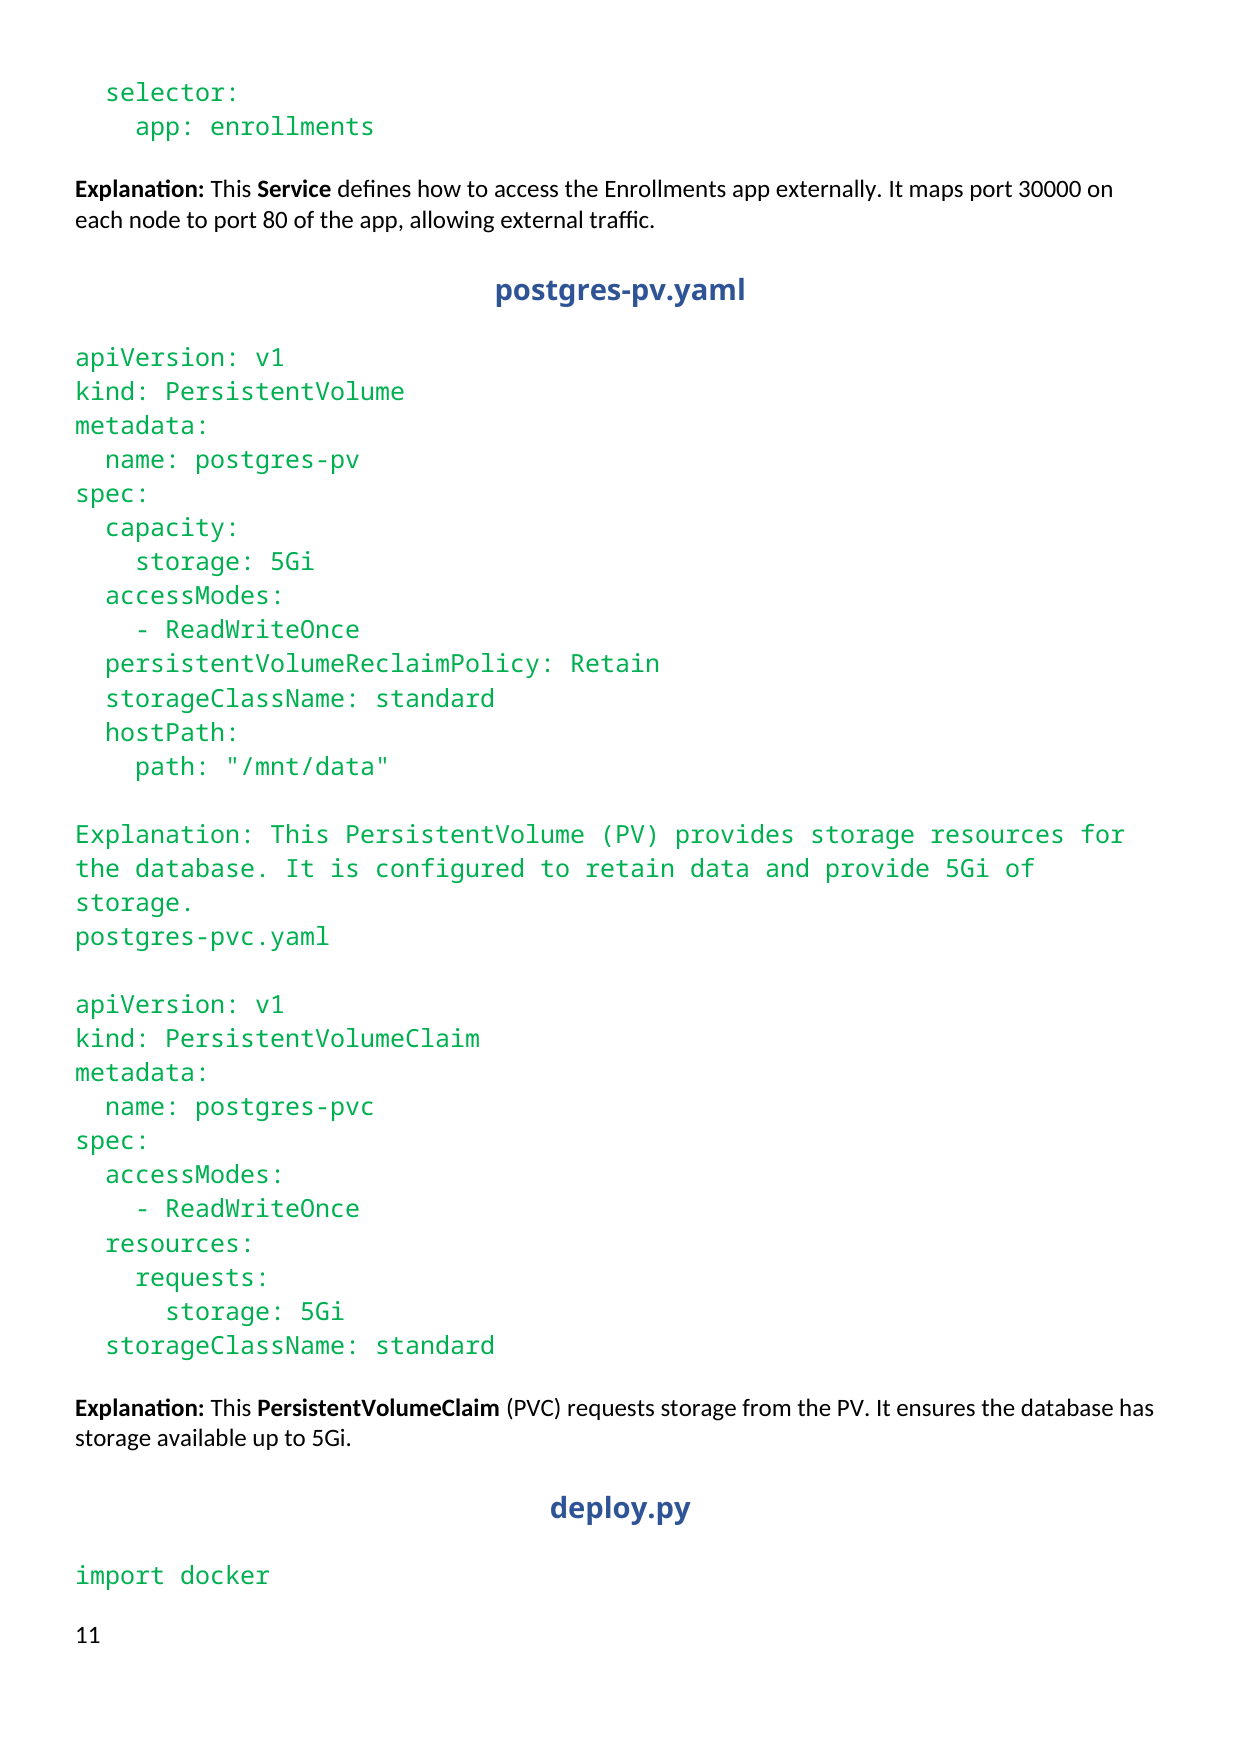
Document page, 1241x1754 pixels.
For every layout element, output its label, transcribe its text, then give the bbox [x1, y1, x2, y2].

text spec: [75, 1123, 1165, 1157]
text storage: 5Gi [75, 544, 1165, 578]
text kind: PersistentVolume [75, 374, 1165, 408]
text requests: [75, 1259, 1165, 1293]
text accessModes: [75, 1157, 1165, 1191]
text kind: PersistentVolumeClaim [75, 1021, 1165, 1055]
text persistentVolumeReclaimPolicy: Retain [75, 646, 1165, 680]
text - ReadWriteOnce [75, 1191, 1165, 1225]
subtitle postgres-pv.yaml [75, 269, 1165, 309]
text hostPath: [75, 714, 1165, 748]
text - ReadWriteOnce [75, 612, 1165, 646]
text name: postgres-pvc [75, 1089, 1165, 1123]
text accessModes: [75, 578, 1165, 612]
text Explanation: This Service defines how to access the Enrollments app externally. It maps port 30000 on each node to port 80 of the app, allowing external traffic. [75, 174, 1165, 235]
text apiVersion: v1 [75, 987, 1165, 1021]
text spec: [75, 476, 1165, 510]
text storageClassName: standard [75, 680, 1165, 714]
text selector: [75, 75, 1165, 109]
text import docker [75, 1558, 1165, 1592]
text capacity: [75, 510, 1165, 544]
text resources: [75, 1225, 1165, 1259]
text name: postgres-pv [75, 442, 1165, 476]
text storage: 5Gi [75, 1293, 1165, 1327]
text storageClassName: standard [75, 1327, 1165, 1361]
text app: enrollments [75, 109, 1165, 143]
text Explanation: This PersistentVolumeClaim (PVC) requests storage from the PV. It ensures the database has storage available up to 5Gi. [75, 1392, 1165, 1453]
text path: "/mnt/data" [75, 748, 1165, 782]
text Explanation: This PersistentVolume (PV) provides storage resources for the database. It is configured to retain data and provide 5Gi of storage. [75, 816, 1165, 919]
text metadata: [75, 408, 1165, 442]
subtitle deploy.py [75, 1488, 1165, 1527]
text metadata: [75, 1055, 1165, 1089]
text apiVersion: v1 [75, 339, 1165, 374]
text postgres-pvc.yaml [75, 919, 1165, 953]
